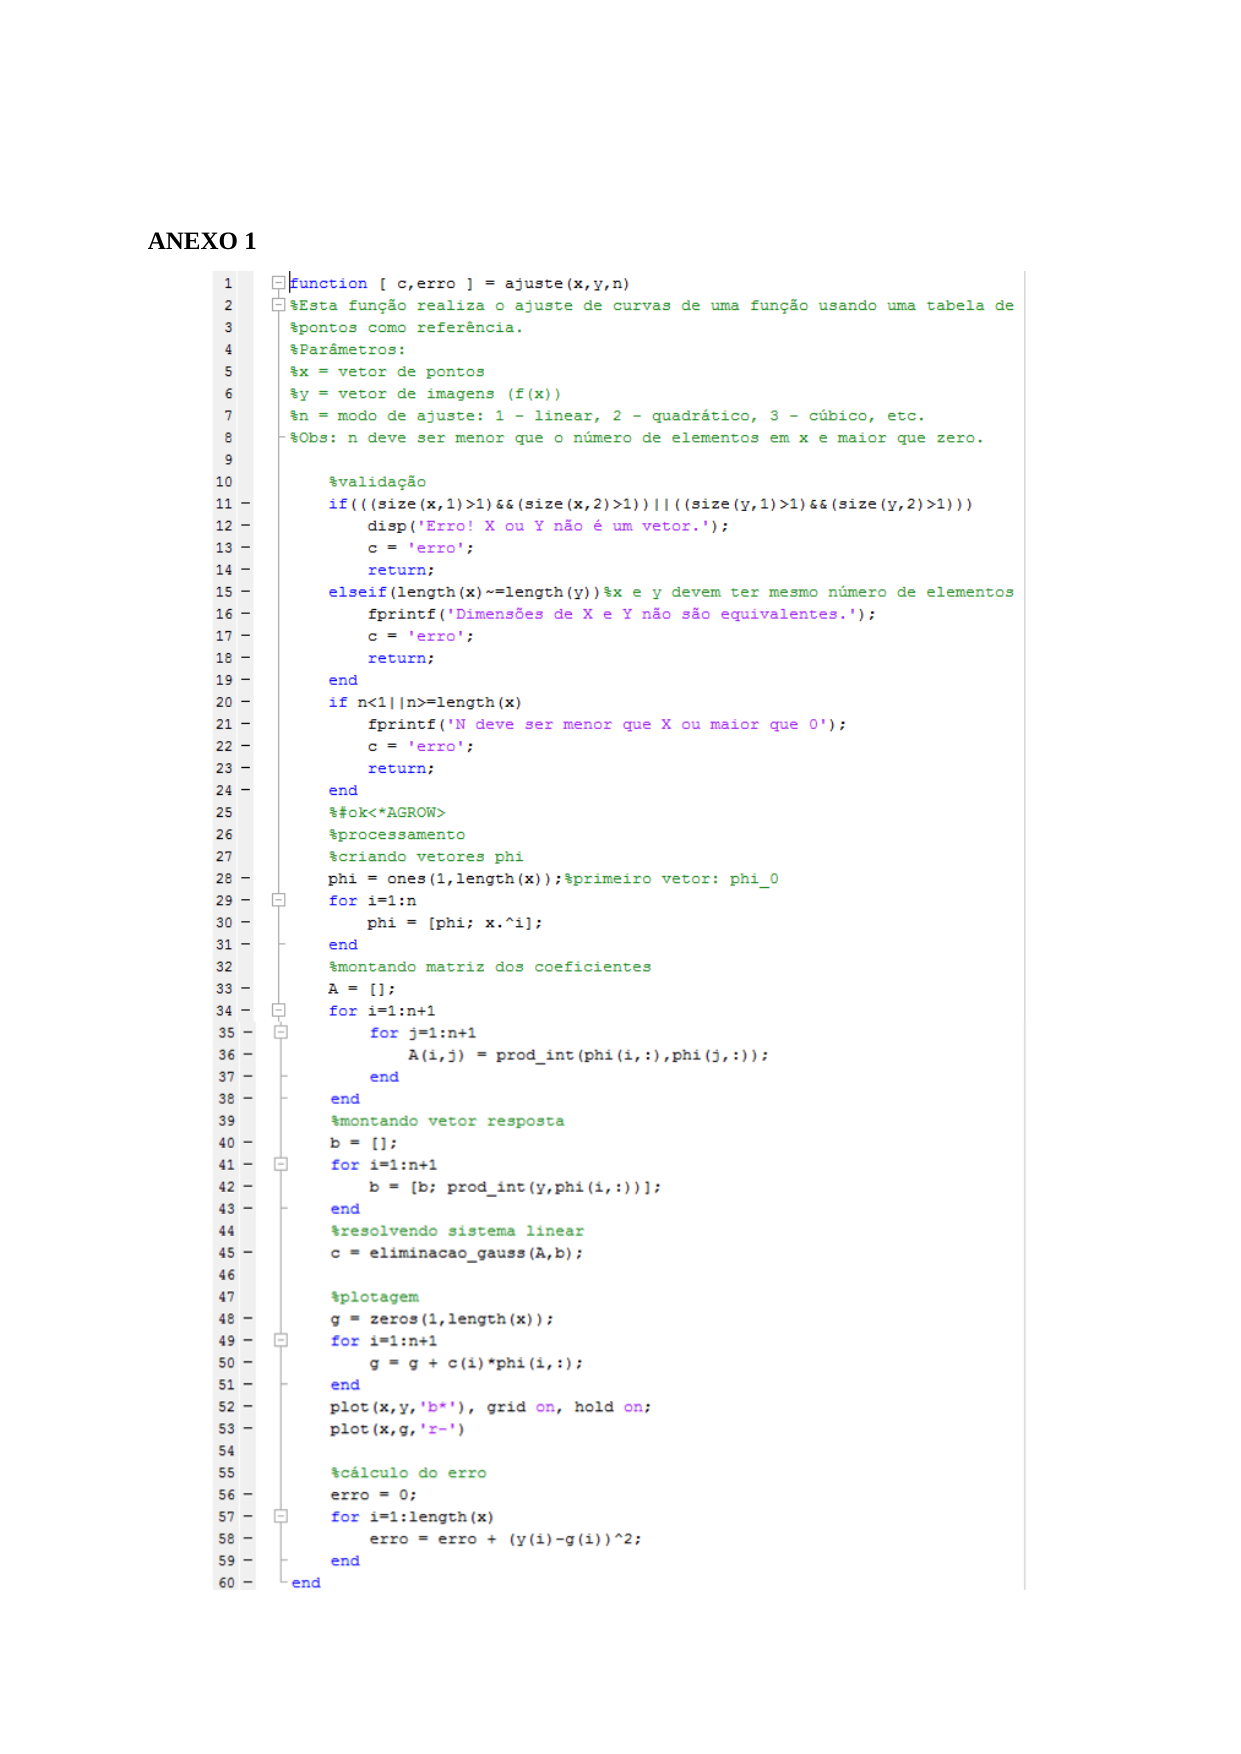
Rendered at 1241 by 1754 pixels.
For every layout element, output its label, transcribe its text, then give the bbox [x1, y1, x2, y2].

picture [212, 271, 1028, 1590]
title anexo 1 [148, 226, 1092, 254]
